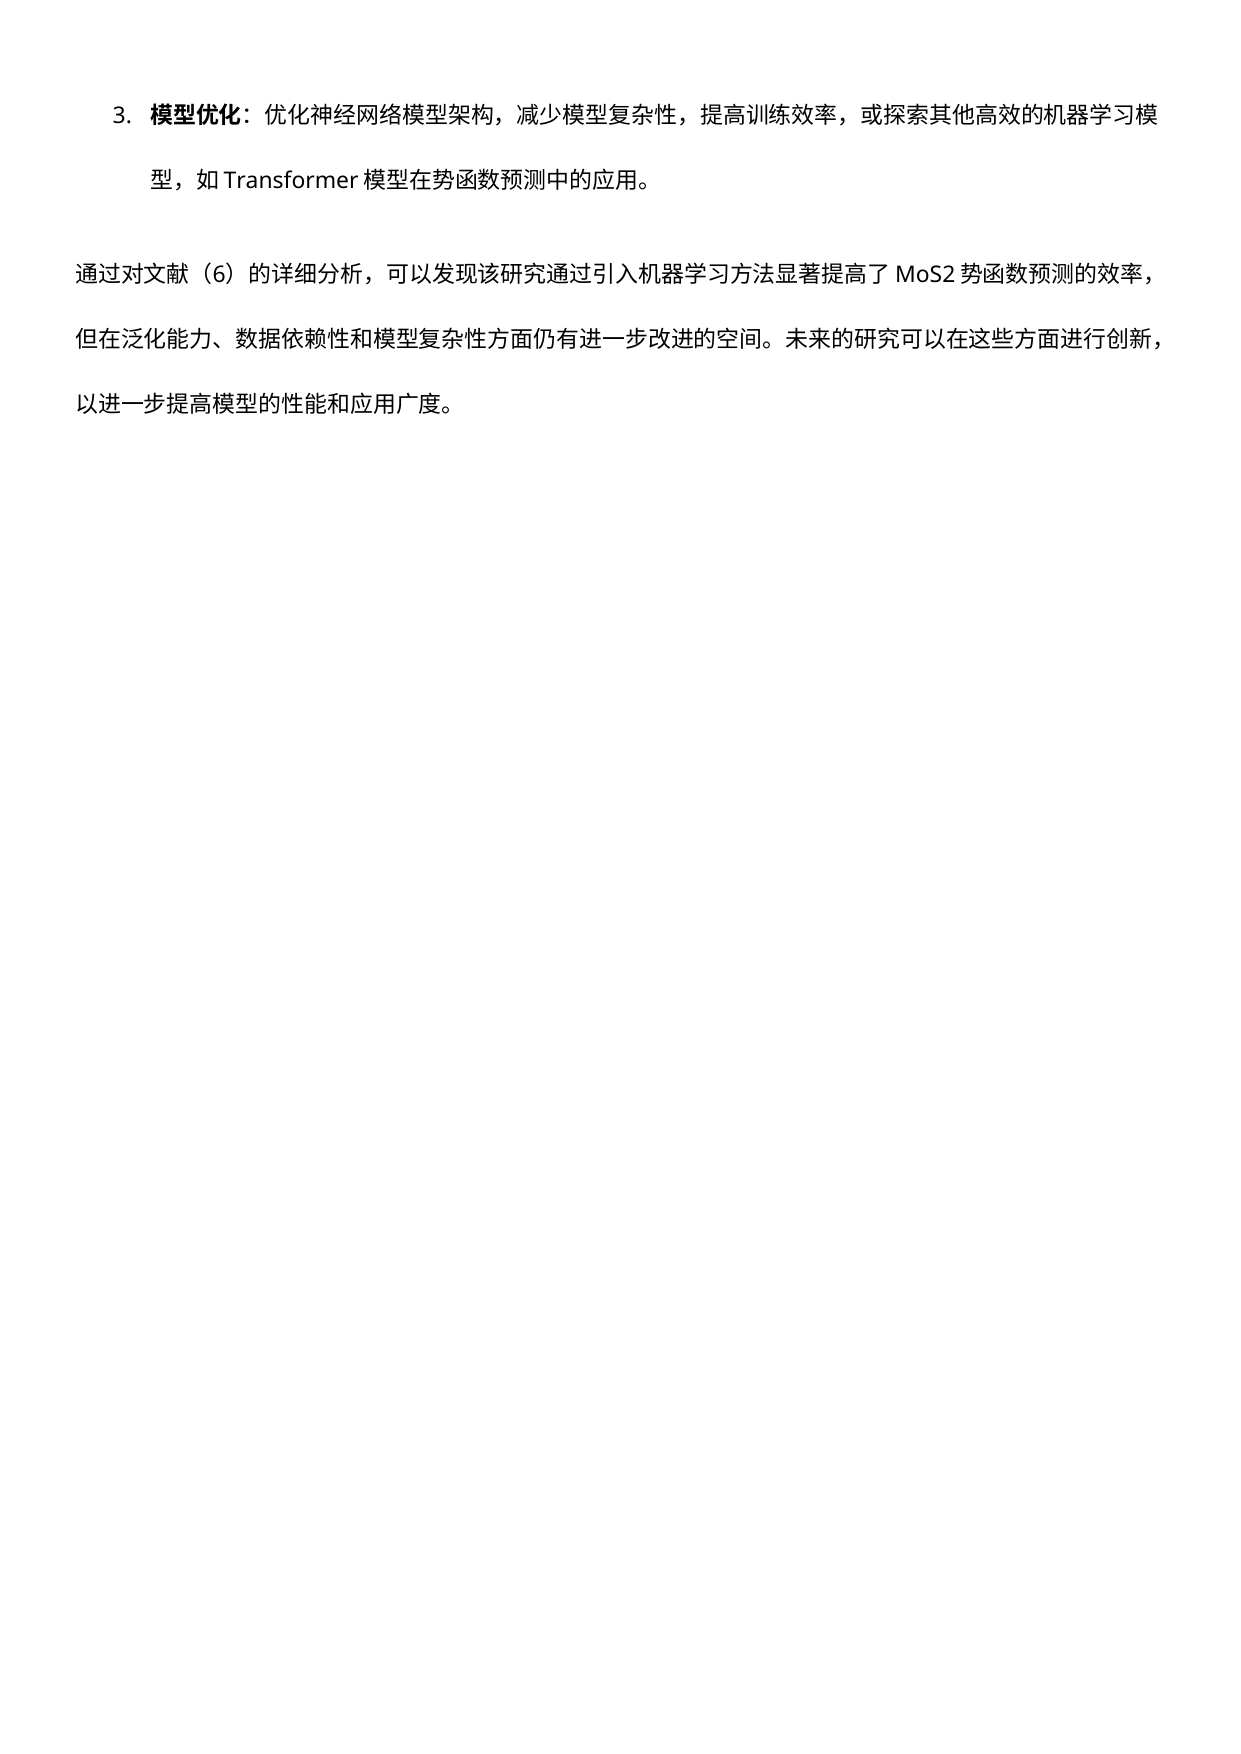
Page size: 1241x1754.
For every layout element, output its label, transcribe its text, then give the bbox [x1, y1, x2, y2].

list 模型优化：优化神经网络模型架构，减少模型复杂性，提高训练效率，或探索其他高效的机器学习模型，如Transformer模型在势函数预测中的应用。 [112, 81, 1165, 211]
text 通过对文献（6）的详细分析，可以发现该研究通过引入机器学习方法显著提高了MoS2势函数预测的效率，但在泛化能力、数据依赖性和模型复杂性方面仍有进一步改进的空间。未来的研究可以在这些方面进行创新，以进一步提高模型的性能和应用广度。 ​​ [75, 240, 1165, 435]
